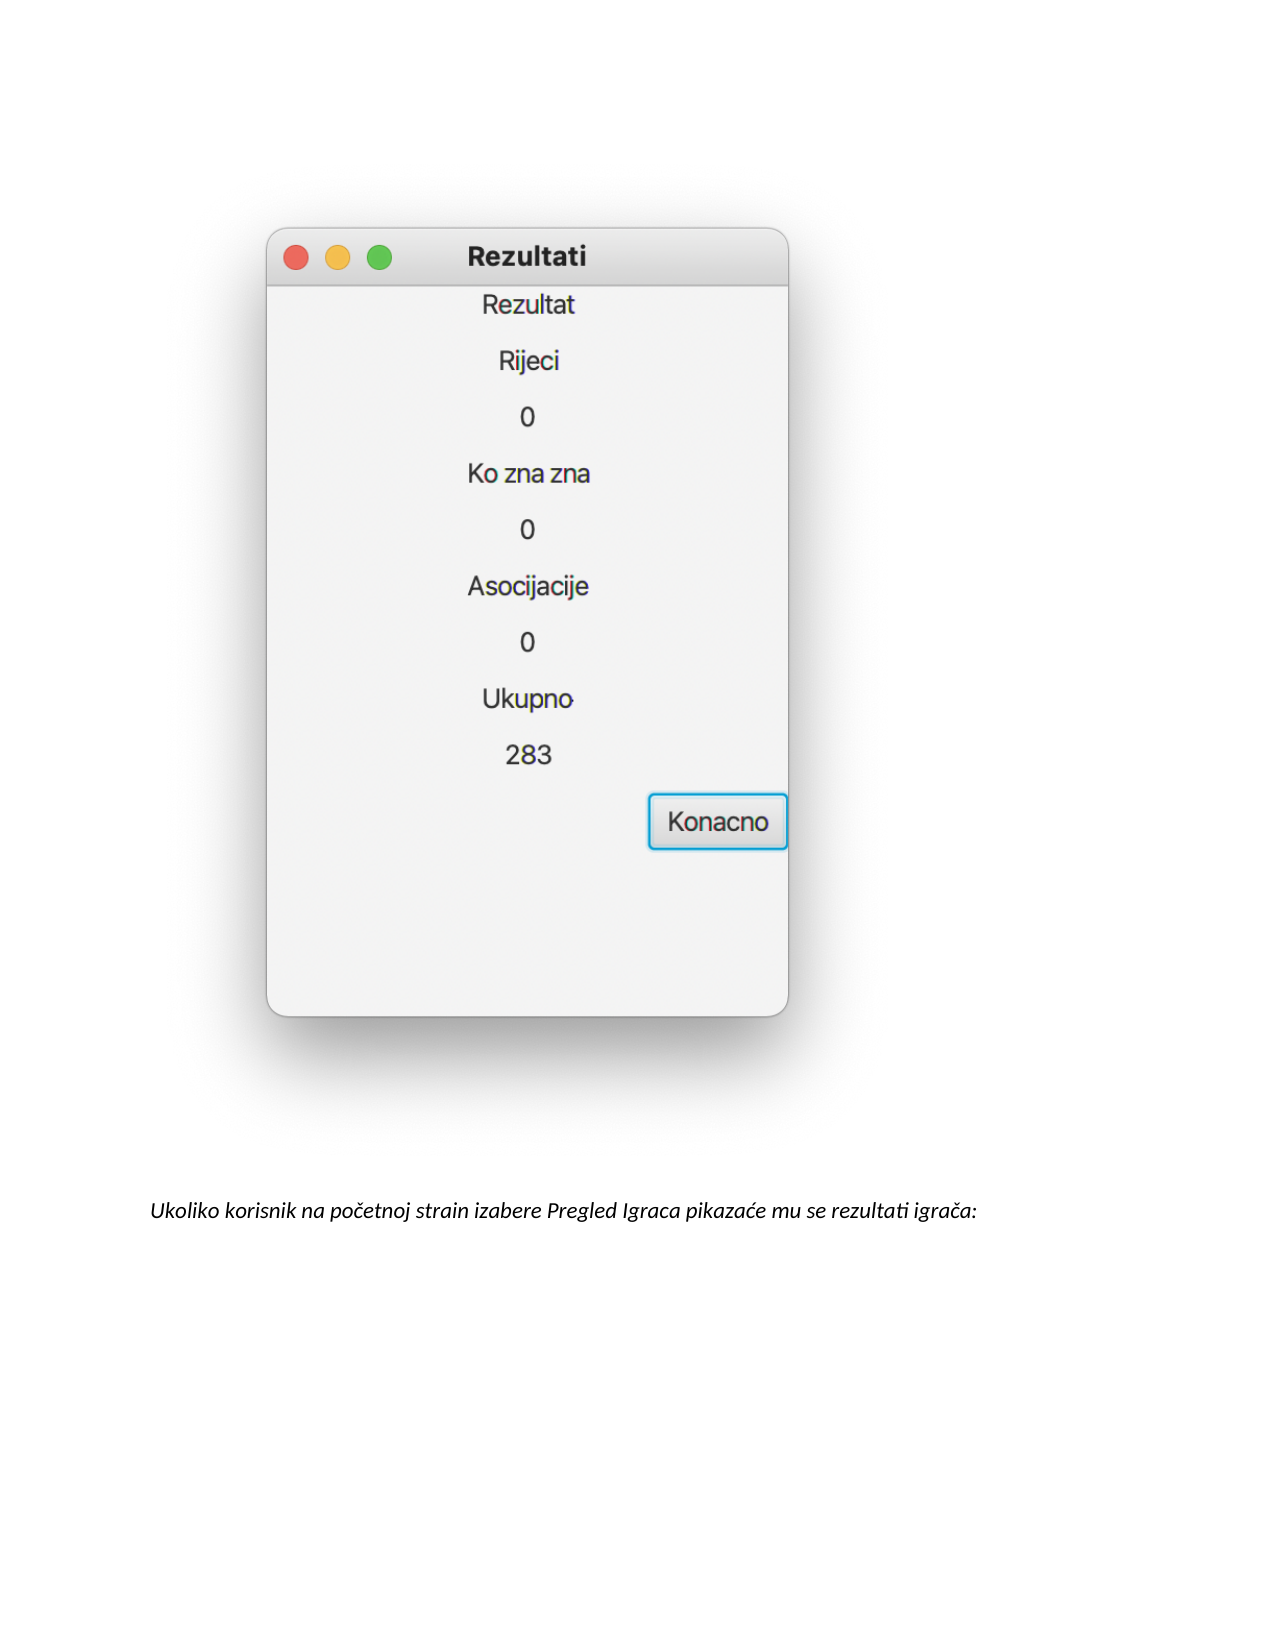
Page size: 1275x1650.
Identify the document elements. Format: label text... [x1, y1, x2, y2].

picture [150, 150, 905, 1171]
text Ukoliko korisnik na početnoj strain izabere Pregled Igraca pikazaće mu se rezultati igrača: [150, 1196, 1125, 1224]
